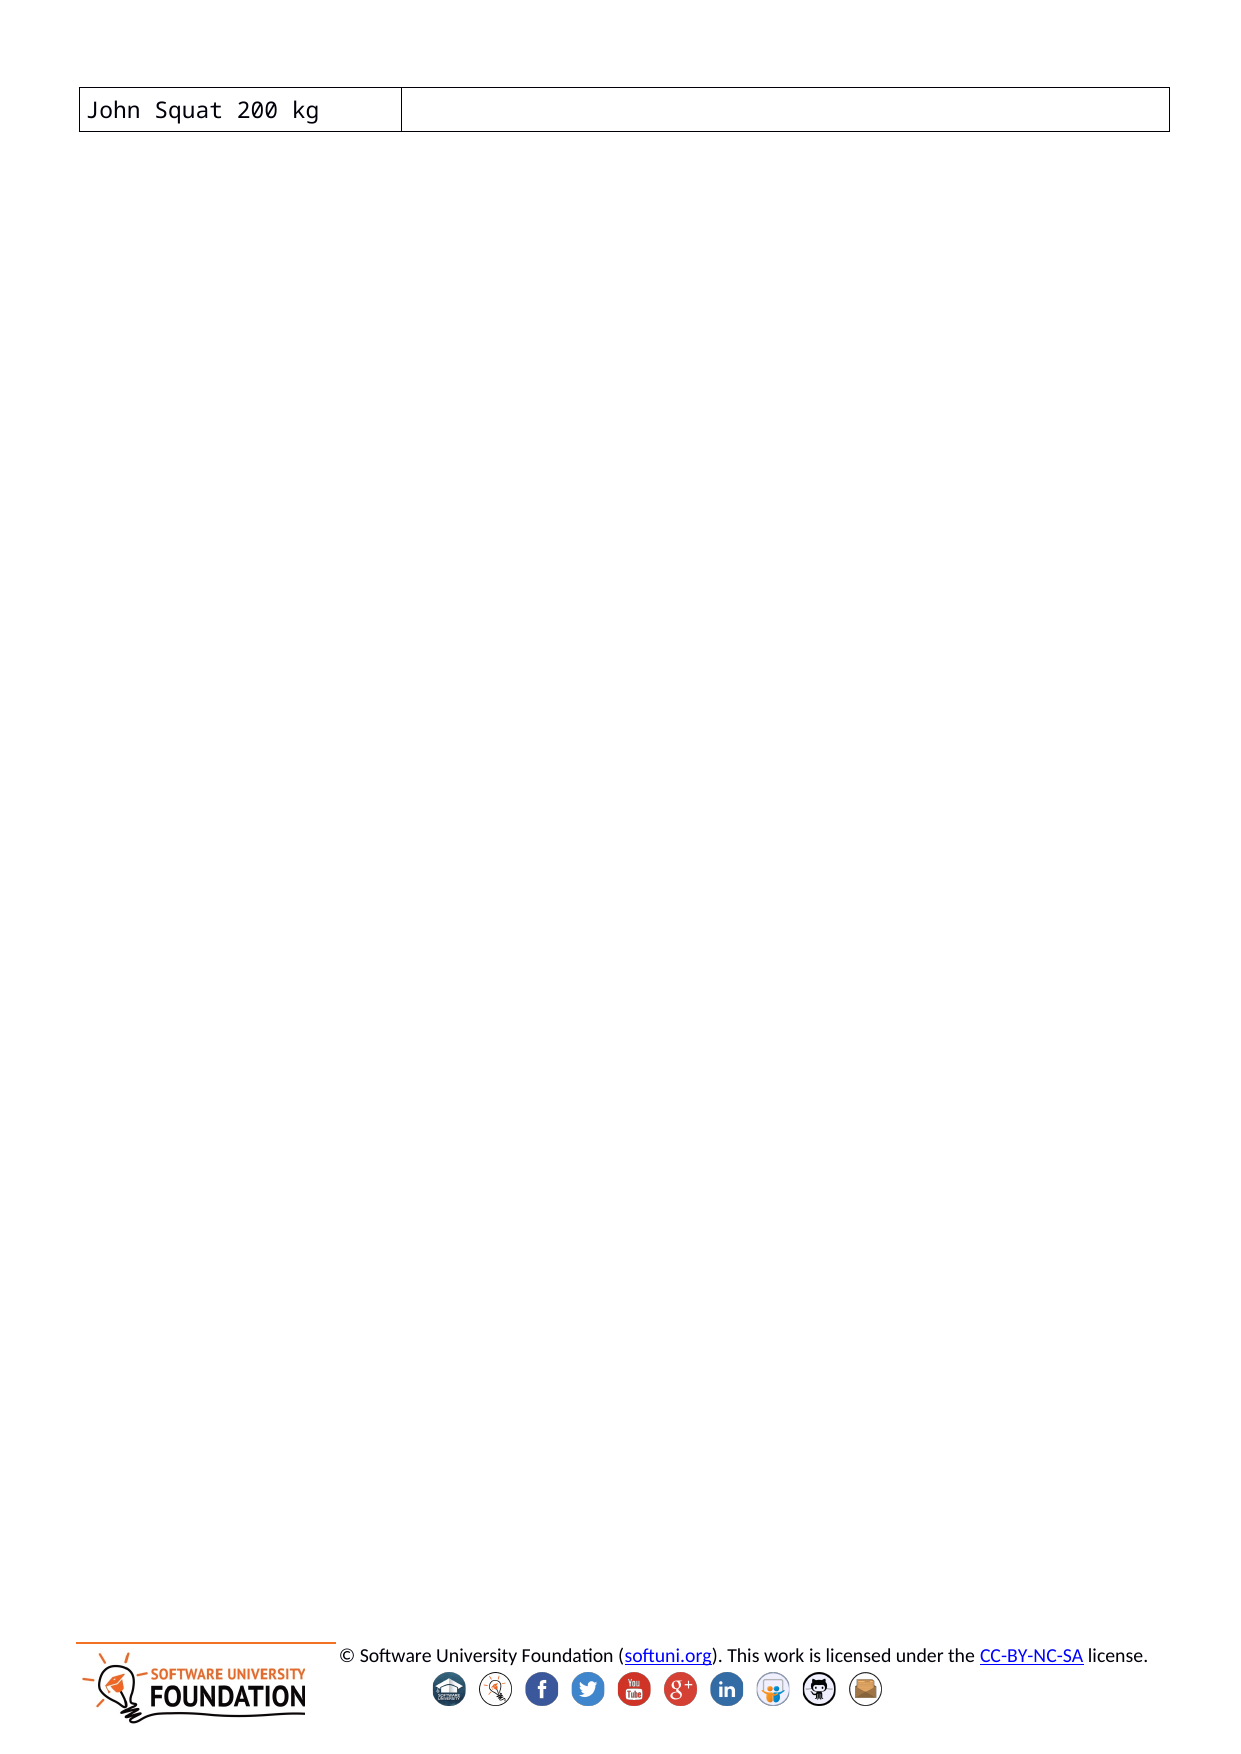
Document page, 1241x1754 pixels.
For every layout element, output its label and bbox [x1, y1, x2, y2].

table_cell [402, 88, 1169, 131]
picture [849, 1672, 882, 1706]
picture [802, 1672, 836, 1706]
picture [756, 1672, 790, 1706]
picture [81, 1651, 305, 1724]
picture [571, 1672, 605, 1706]
picture [432, 1672, 466, 1706]
picture [525, 1672, 559, 1706]
table_cell [80, 88, 401, 131]
picture [710, 1672, 744, 1706]
picture [479, 1672, 512, 1706]
picture [617, 1672, 651, 1706]
picture [664, 1672, 697, 1706]
